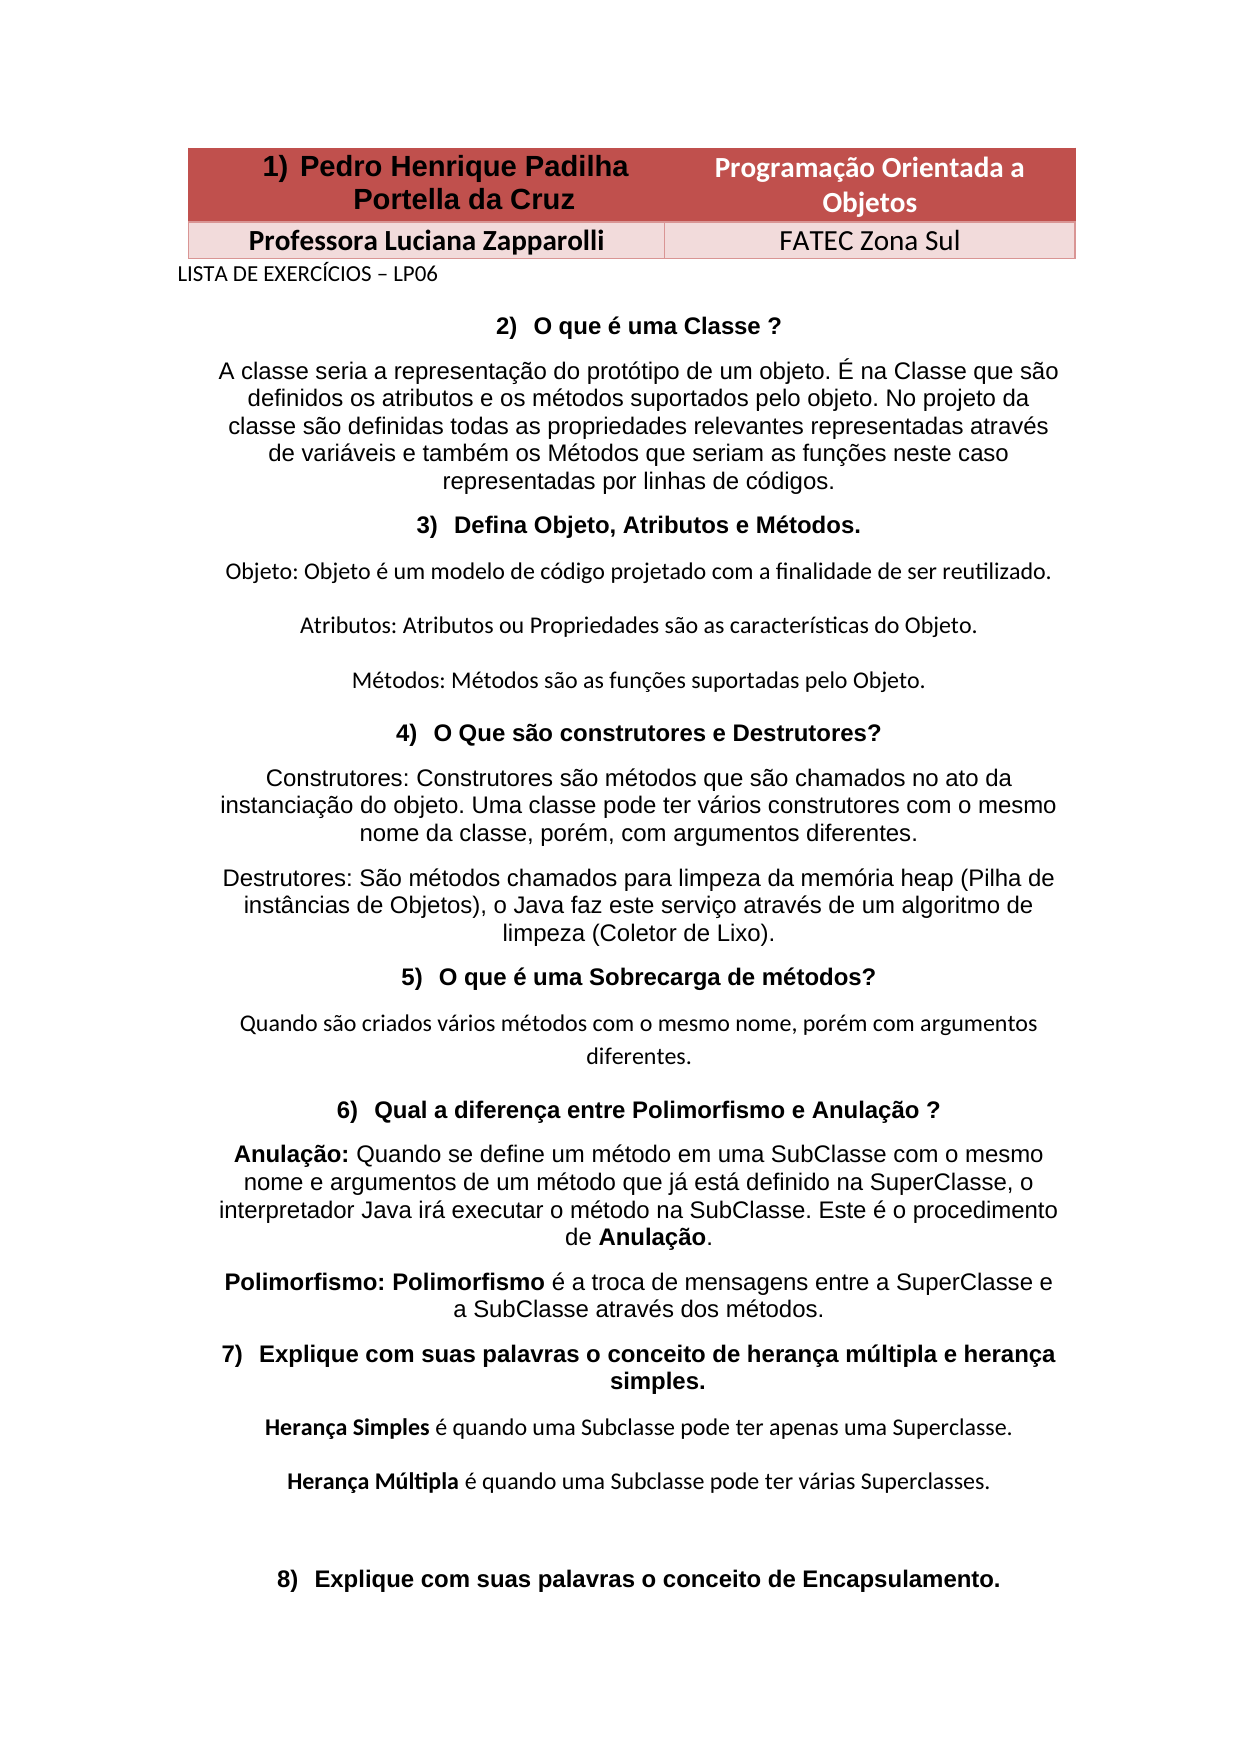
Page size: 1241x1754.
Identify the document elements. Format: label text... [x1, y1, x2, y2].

text Destrutores: São métodos chamados para limpeza da memória heap (Pilha de instâncias de Objetos), o Java faz este serviço através de um algoritmo de limpeza (Coletor de Lixo). [215, 863, 1063, 946]
list Explique com suas palavras o conceito de herança múltipla e herança simples. [215, 1340, 1063, 1395]
list Qual a diferença entre Polimorfismo e Anulação ? [215, 1096, 1063, 1123]
text Atributos: Atributos ou Propriedades são as características do Objeto. [177, 610, 1063, 640]
text Herança Múltipla é quando uma Subclasse pode ter várias Superclasses. [177, 1466, 1063, 1496]
list O Que são construtores e Destrutores? [215, 719, 1063, 747]
text Objeto: Objeto é um modelo de código projetado com a finalidade de ser reutilizado. [215, 556, 1063, 585]
list Defina Objeto, Atributos e Métodos. [215, 511, 1063, 539]
text LISTA DE EXERCÍCIOS – LP06 [177, 259, 1063, 287]
text Herança Simples é quando uma Subclasse pode ter apenas uma Superclasse. [215, 1412, 1063, 1441]
table_header Programação Orientada a Objetos [665, 149, 1074, 221]
list O que é uma Sobrecarga de métodos? [215, 963, 1063, 991]
table_cell FATEC Zona Sul [665, 223, 1074, 258]
table_header Pedro Henrique Padilha Portella da Cruz [189, 149, 664, 221]
text A classe seria a representação do protótipo de um objeto. É na Classe que são definidos os atributos e os métodos suportados pelo objeto. No projeto da classe são definidas todas as propriedades relevantes representadas através de variáveis e também os Métodos que seriam as funções neste caso representadas por linhas de códigos. [215, 357, 1063, 494]
list Explique com suas palavras o conceito de Encapsulamento. [215, 1565, 1063, 1593]
list O que é uma Classe ? [215, 312, 1063, 340]
text Quando são criados vários métodos com o mesmo nome, porém com argumentos diferentes. [215, 1008, 1063, 1071]
text Métodos: Métodos são as funções suportadas pelo Objeto. [177, 665, 1063, 694]
text Construtores: Construtores são métodos que são chamados no ato da instanciação do objeto. Uma classe pode ter vários construtores com o mesmo nome da classe, porém, com argumentos diferentes. [215, 764, 1063, 847]
text Anulação: Quando se define um método em uma SubClasse com o mesmo nome e argumentos de um método que já está definido na SuperClasse, o interpretador Java irá executar o método na SubClasse. Este é o procedimento de Anulação. [215, 1140, 1063, 1251]
table_cell Professora Luciana Zapparolli [189, 223, 664, 258]
text Polimorfismo: Polimorfismo é a troca de mensagens entre a SuperClasse e a SubClasse através dos métodos. [215, 1268, 1063, 1323]
